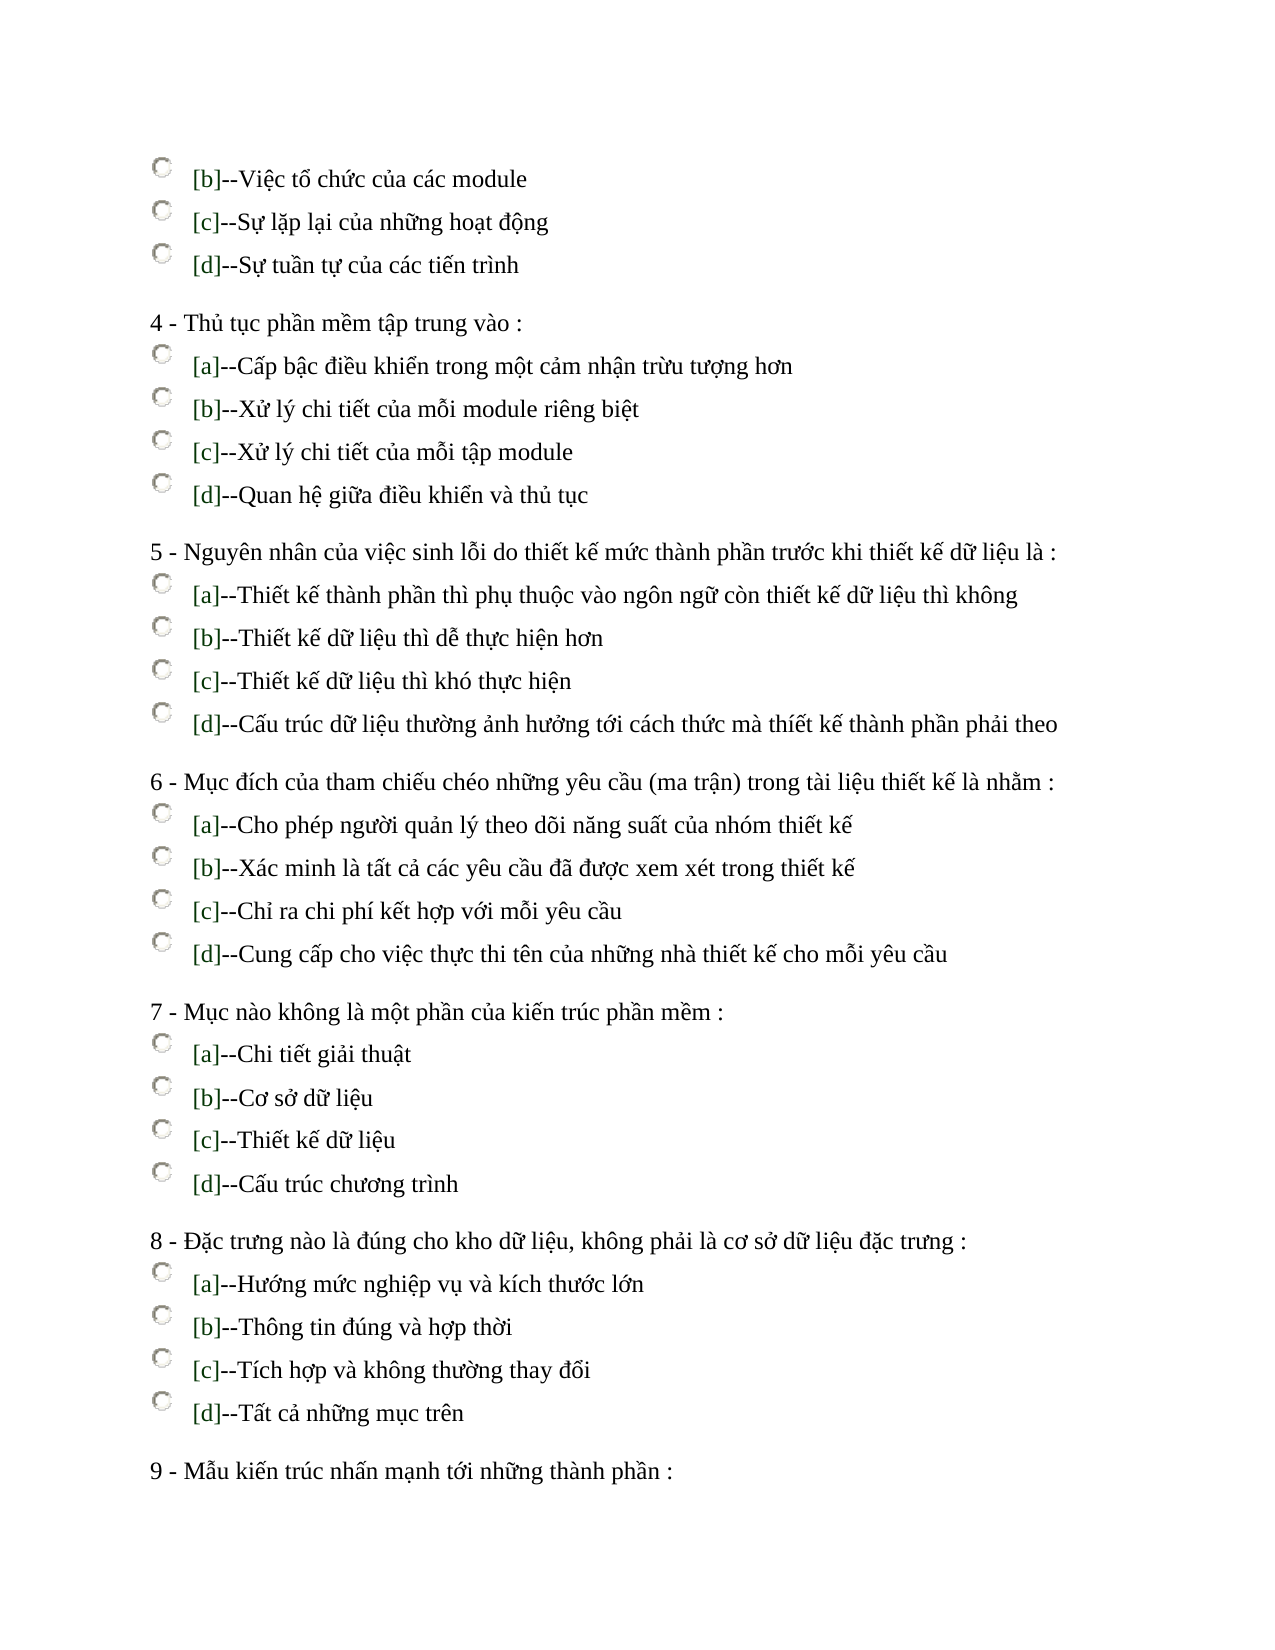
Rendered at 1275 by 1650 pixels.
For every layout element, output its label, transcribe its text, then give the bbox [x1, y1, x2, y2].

text [d]--Cấu trúc dữ liệu thường ảnh hưởng tới cách thức mà thíết kế thành phần phải theo [150, 695, 1125, 738]
text [d]--Cung cấp cho việc thực thi tên của những nhà thiết kế cho mỗi yêu cầu [150, 925, 1125, 968]
text [b]--Việc tổ chức của các module [150, 150, 1125, 193]
text [c]--Tích hợp và không thường thay đổi [150, 1341, 1125, 1384]
text [d]--Quan hệ giữa điều khiển và thủ tục [150, 466, 1125, 509]
text 5 - Nguyên nhân của việc sinh lỗi do thiết kế mức thành phần trước khi thiết kế dữ liệu là : [150, 537, 1125, 566]
text [a]--Cấp bậc điều khiển trong một cảm nhận trừu tượng hơn [150, 337, 1125, 379]
text 6 - Mục đích của tham chiếu chéo những yêu cầu (ma trận) trong tài liệu thiết kế là nhằm : [150, 767, 1125, 796]
text [d]--Tất cả những mục trên [150, 1384, 1125, 1427]
text [b]--Xác minh là tất cả các yêu cầu đã được xem xét trong thiết kế [150, 839, 1125, 882]
text [b]--Thiết kế dữ liệu thì dễ thực hiện hơn [150, 609, 1125, 652]
text [c]--Xử lý chi tiết của mỗi tập module [150, 423, 1125, 466]
text [b]--Cơ sở dữ liệu [150, 1068, 1125, 1111]
text 4 - Thủ tục phần mềm tập trung vào : [150, 308, 1125, 337]
text 9 - Mẫu kiến trúc nhấn mạnh tới những thành phần : [150, 1456, 1125, 1484]
text [a]--Cho phép người quản lý theo dõi năng suất của nhóm thiết kế [150, 796, 1125, 839]
text [d]--Cấu trúc chương trình [150, 1154, 1125, 1197]
text [b]--Xử lý chi tiết của mỗi module riêng biệt [150, 379, 1125, 423]
text [d]--Sự tuần tự của các tiến trình [150, 236, 1125, 279]
text [a]--Chi tiết giải thuật [150, 1025, 1125, 1068]
text [c]--Chỉ ra chi phí kết hợp với mỗi yêu cầu [150, 882, 1125, 925]
text 8 - Đặc trưng nào là đúng cho kho dữ liệu, không phải là cơ sở dữ liệu đặc trưng : [150, 1226, 1125, 1255]
text [a]--Hướng mức nghiệp vụ và kích thước lớn [150, 1255, 1125, 1298]
text 7 - Mục nào không là một phần của kiến trúc phần mềm : [150, 997, 1125, 1025]
text [c]--Sự lặp lại của những hoạt động [150, 193, 1125, 236]
text [c]--Thiết kế dữ liệu [150, 1111, 1125, 1154]
text [b]--Thông tin đúng và hợp thời [150, 1298, 1125, 1341]
text [c]--Thiết kế dữ liệu thì khó thực hiện [150, 652, 1125, 695]
text [a]--Thiết kế thành phần thì phụ thuộc vào ngôn ngữ còn thiết kế dữ liệu thì không [150, 566, 1125, 609]
